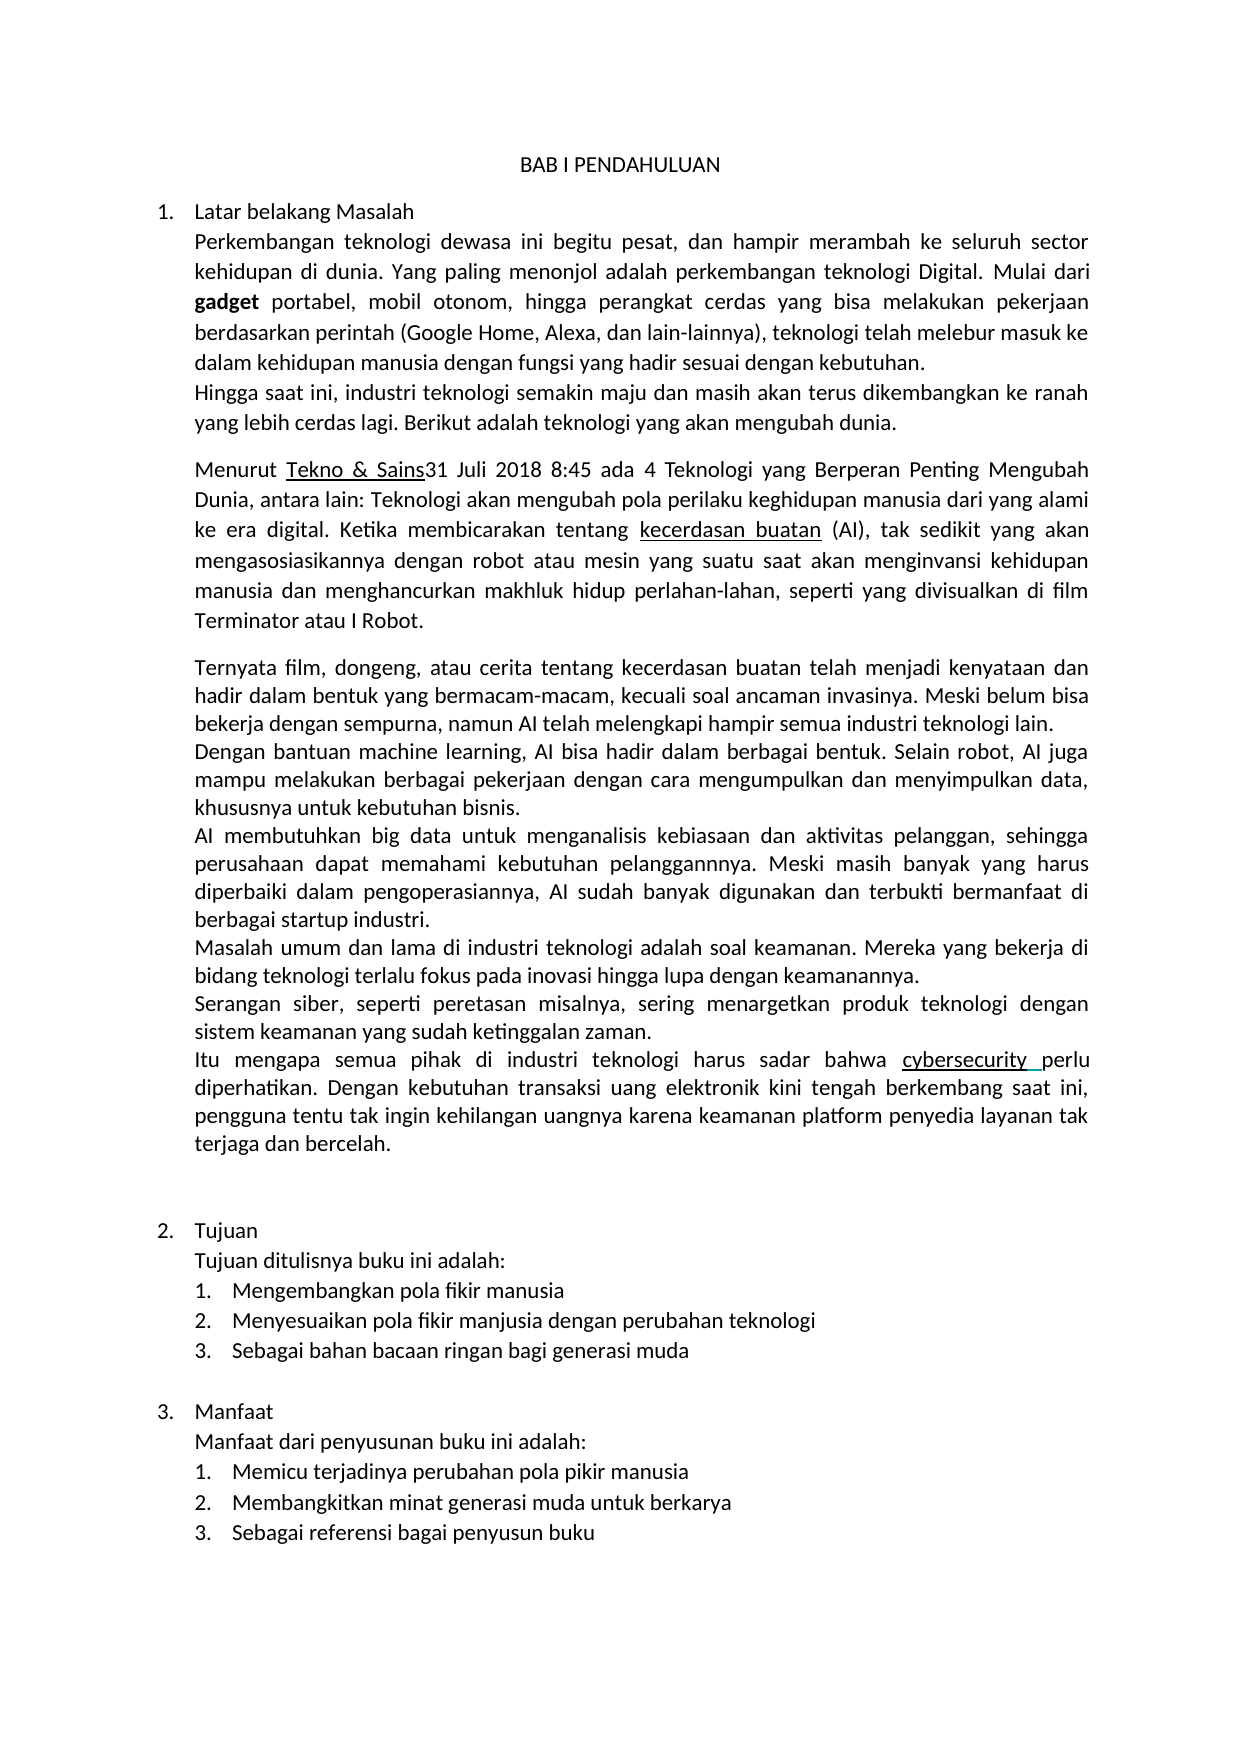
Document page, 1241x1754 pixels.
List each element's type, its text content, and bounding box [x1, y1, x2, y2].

text Masalah umum dan lama di industri teknologi adalah soal keamanan. Mereka yang bekerja di bidang teknologi terlalu fokus pada inovasi hingga lupa dengan keamanannya. [194, 933, 1090, 989]
list Latar belakang Masalah [157, 197, 1090, 225]
text AI membutuhkan big data untuk menganalisis kebiasaan dan aktivitas pelanggan, sehingga perusahaan dapat memahami kebutuhan pelanggannnya. Meski masih banyak yang harus diperbaiki dalam pengoperasiannya, AI sudah banyak digunakan dan terbukti bermanfaat di berbagai startup industri. [194, 821, 1090, 933]
list Perkembangan teknologi dewasa ini begitu pesat, dan hampir merambah ke seluruh sector kehidupan di dunia. Yang paling menonjol adalah perkembangan teknologi Digital. Mulai dari gadget portabel, mobil otonom, hingga perangkat cerdas yang bisa melakukan pekerjaan berdasarkan perintah (Google Home, Alexa, dan lain-lainnya), teknologi telah melebur masuk ke dalam kehidupan manusia dengan fungsi yang hadir sesuai dengan kebutuhan. [194, 227, 1090, 288]
list Memicu terjadinya perubahan pola pikir manusia [194, 1457, 1090, 1485]
list Perkembangan teknologi dewasa ini begitu pesat, dan hampir merambah ke seluruh sector kehidupan di dunia. Yang paling menonjol adalah perkembangan teknologi Digital. Mulai dari gadget portabel, mobil otonom, hingga perangkat cerdas yang bisa melakukan pekerjaan berdasarkan perintah (Google Home, Alexa, dan lain-lainnya), teknologi telah melebur masuk ke dalam kehidupan manusia dengan fungsi yang hadir sesuai dengan kebutuhan. [194, 346, 1090, 376]
list Menyesuaikan pola fikir manjusia dengan perubahan teknologi [194, 1306, 1090, 1334]
list Sebagai referensi bagai penyusun buku [194, 1518, 1090, 1546]
list Manfaat dari penyusunan buku ini adalah: [194, 1427, 1090, 1455]
text Itu mengapa semua pihak di industri teknologi harus sadar bahwa cybersecurity perlu diperhatikan. Dengan kebutuhan transaksi uang elektronik kini tengah berkembang saat ini, pengguna tentu tak ingin kehilangan uangnya karena keamanan platform penyedia layanan tak terjaga dan bercelah. [194, 1045, 1090, 1157]
list Tujuan [157, 1216, 1090, 1244]
list Membangkitkan minat generasi muda untuk berkarya [194, 1488, 1090, 1516]
list Tujuan ditulisnya buku ini adalah: [194, 1246, 1090, 1274]
text Dengan bantuan machine learning, AI bisa hadir dalam berbagai bentuk. Selain robot, AI juga mampu melakukan berbagai pekerjaan dengan cara mengumpulkan dan menyimpulkan data, khususnya untuk kebutuhan bisnis. [194, 737, 1090, 821]
list Mengembangkan pola fikir manusia [194, 1276, 1090, 1304]
list Manfaat [157, 1397, 1090, 1425]
text Ternyata film, dongeng, atau cerita tentang kecerdasan buatan telah menjadi kenyataan dan hadir dalam bentuk yang bermacam-macam, kecuali soal ancaman invasinya. Meski belum bisa bekerja dengan sempurna, namun AI telah melengkapi hampir semua industri teknologi lain. [194, 653, 1090, 737]
text Menurut Tekno & Sains31 Juli 2018 8:45 ada 4 Teknologi yang Berperan Penting Mengubah Dunia, antara lain: Teknologi akan mengubah pola perilaku keghidupan manusia dari yang alami ke era digital. Ketika membicarakan tentang kecerdasan buatan (AI), tak sedikit yang akan mengasosiasikannya dengan robot atau mesin yang suatu saat akan menginvansi kehidupan manusia dan menghancurkan makhluk hidup perlahan-lahan, seperti yang divisualkan di film Terminator atau I Robot. [194, 455, 1090, 634]
text BAB I PENDAHULUAN [150, 150, 1090, 178]
list Sebagai bahan bacaan ringan bagi generasi muda [194, 1337, 1090, 1364]
text Serangan siber, seperti peretasan misalnya, sering menargetkan produk teknologi dengan sistem keamanan yang sudah ketinggalan zaman. [194, 989, 1090, 1045]
list Hingga saat ini, industri teknologi semakin maju dan masih akan terus dikembangkan ke ranah yang lebih cerdas lagi. Berikut adalah teknologi yang akan mengubah dunia. [194, 406, 1090, 436]
